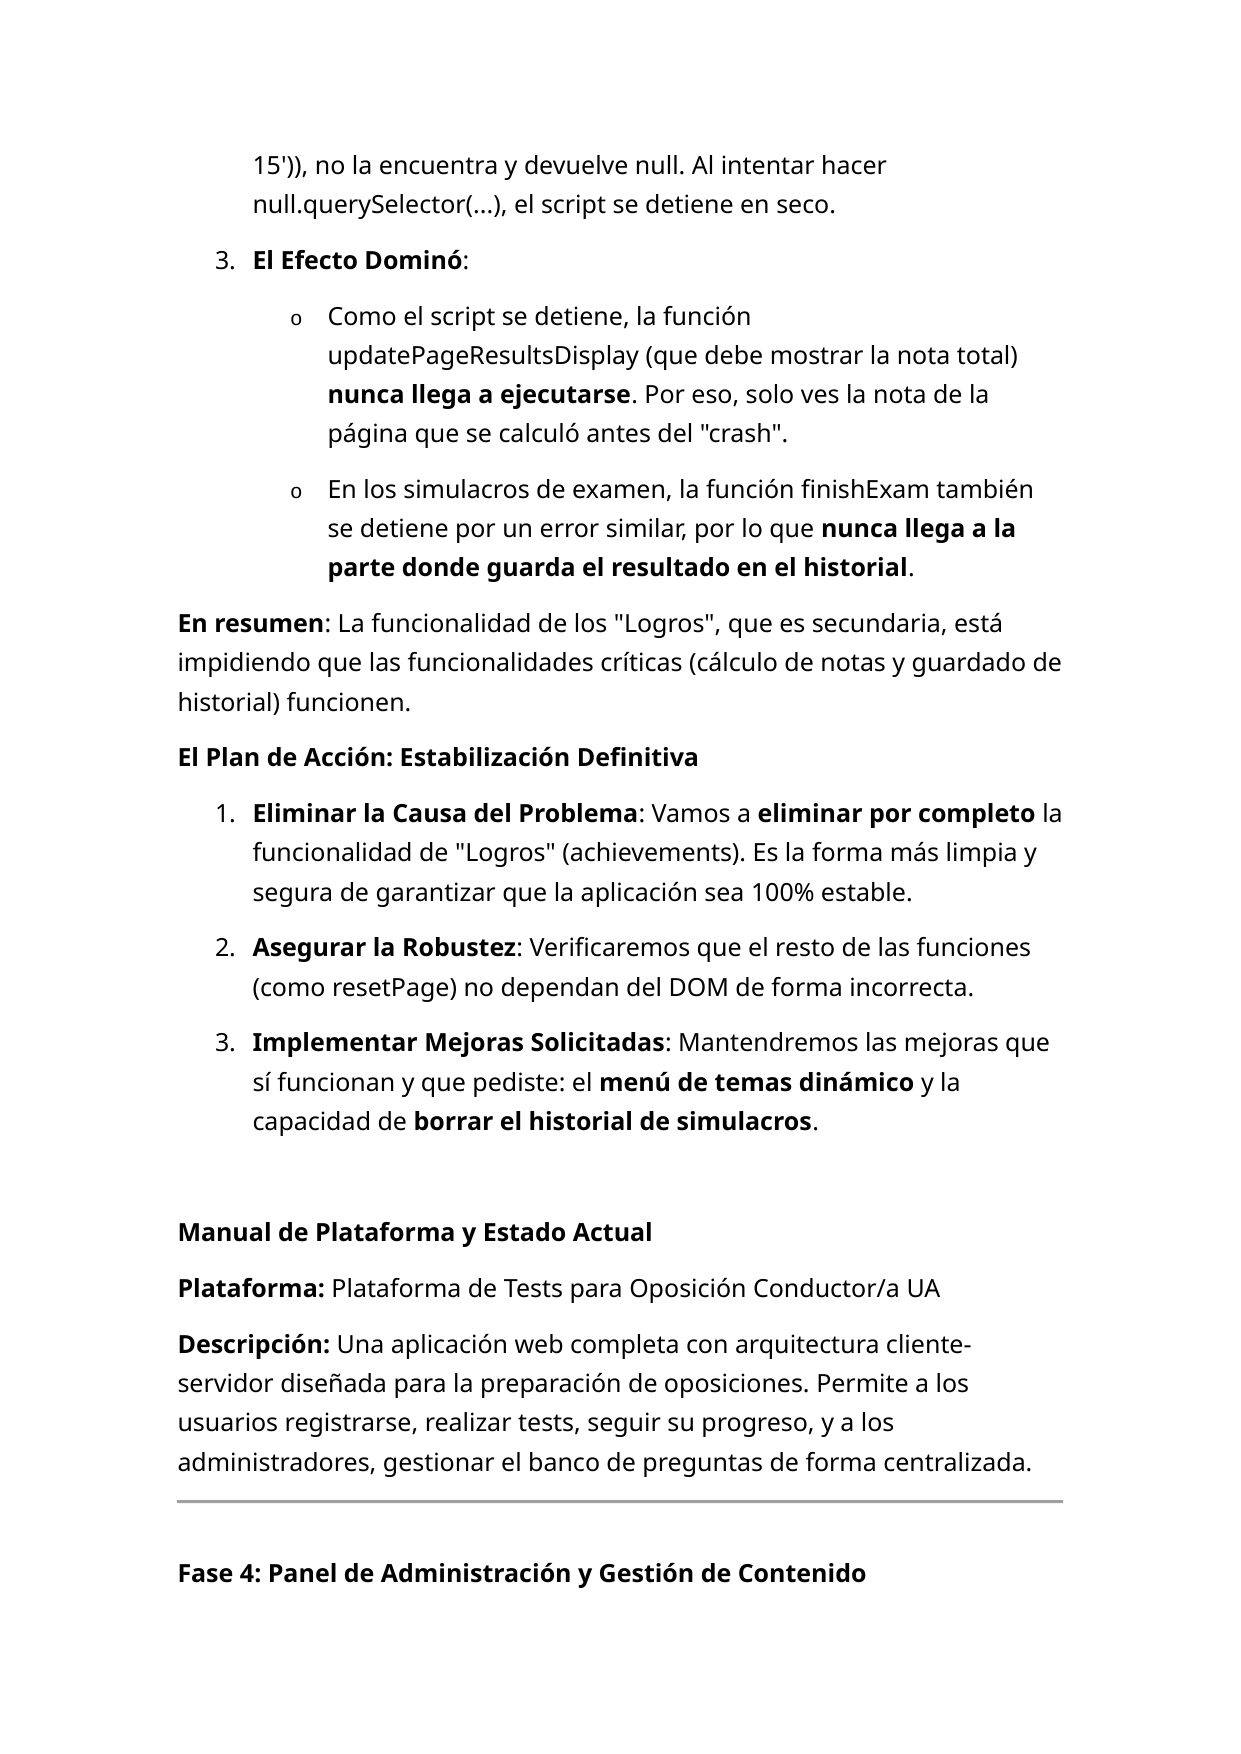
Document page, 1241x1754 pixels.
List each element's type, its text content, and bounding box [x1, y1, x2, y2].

text En resumen: La funcionalidad de los "Logros", que es secundaria, está impidiendo que las funcionalidades críticas (cálculo de notas y guardado de historial) funcionen. [177, 606, 1063, 718]
list El Efecto Dominó: [215, 243, 1063, 277]
text El Plan de Acción: Estabilización Definitiva [177, 740, 1063, 774]
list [215, 148, 1063, 221]
text Descripción: Una aplicación web completa con arquitectura cliente-servidor diseñada para la preparación de oposiciones. Permite a los usuarios registrarse, realizar tests, seguir su progreso, y a los administradores, gestionar el banco de preguntas de forma centralizada. [177, 1327, 1063, 1478]
text Plataforma: Plataforma de Tests para Oposición Conductor/a UA [177, 1271, 1063, 1305]
list Asegurar la Robustez: Verificaremos que el resto de las funciones (como resetPage) no dependan del DOM de forma incorrecta. [215, 930, 1063, 1003]
list En los simulacros de examen, la función finishExam también se detiene por un error similar, por lo que nunca llega a la parte donde guarda el resultado en el historial. [290, 472, 1063, 584]
list Eliminar la Causa del Problema: Vamos a eliminar por completo la funcionalidad de "Logros" (achievements). Es la forma más limpia y segura de garantizar que la aplicación sea 100% estable. [215, 796, 1063, 908]
list Implementar Mejoras Solicitadas: Mantendremos las mejoras que sí funcionan y que pediste: el menú de temas dinámico y la capacidad de borrar el historial de simulacros. [215, 1025, 1063, 1137]
text Fase 4: Panel de Administración y Gestión de Contenido [177, 1556, 1063, 1590]
list Como el script se detiene, la función updatePageResultsDisplay (que debe mostrar la nota total) nunca llega a ejecutarse. Por eso, solo ves la nota de la página que se calculó antes del "crash". [290, 298, 1063, 450]
text Manual de Plataforma y Estado Actual [177, 1215, 1063, 1249]
